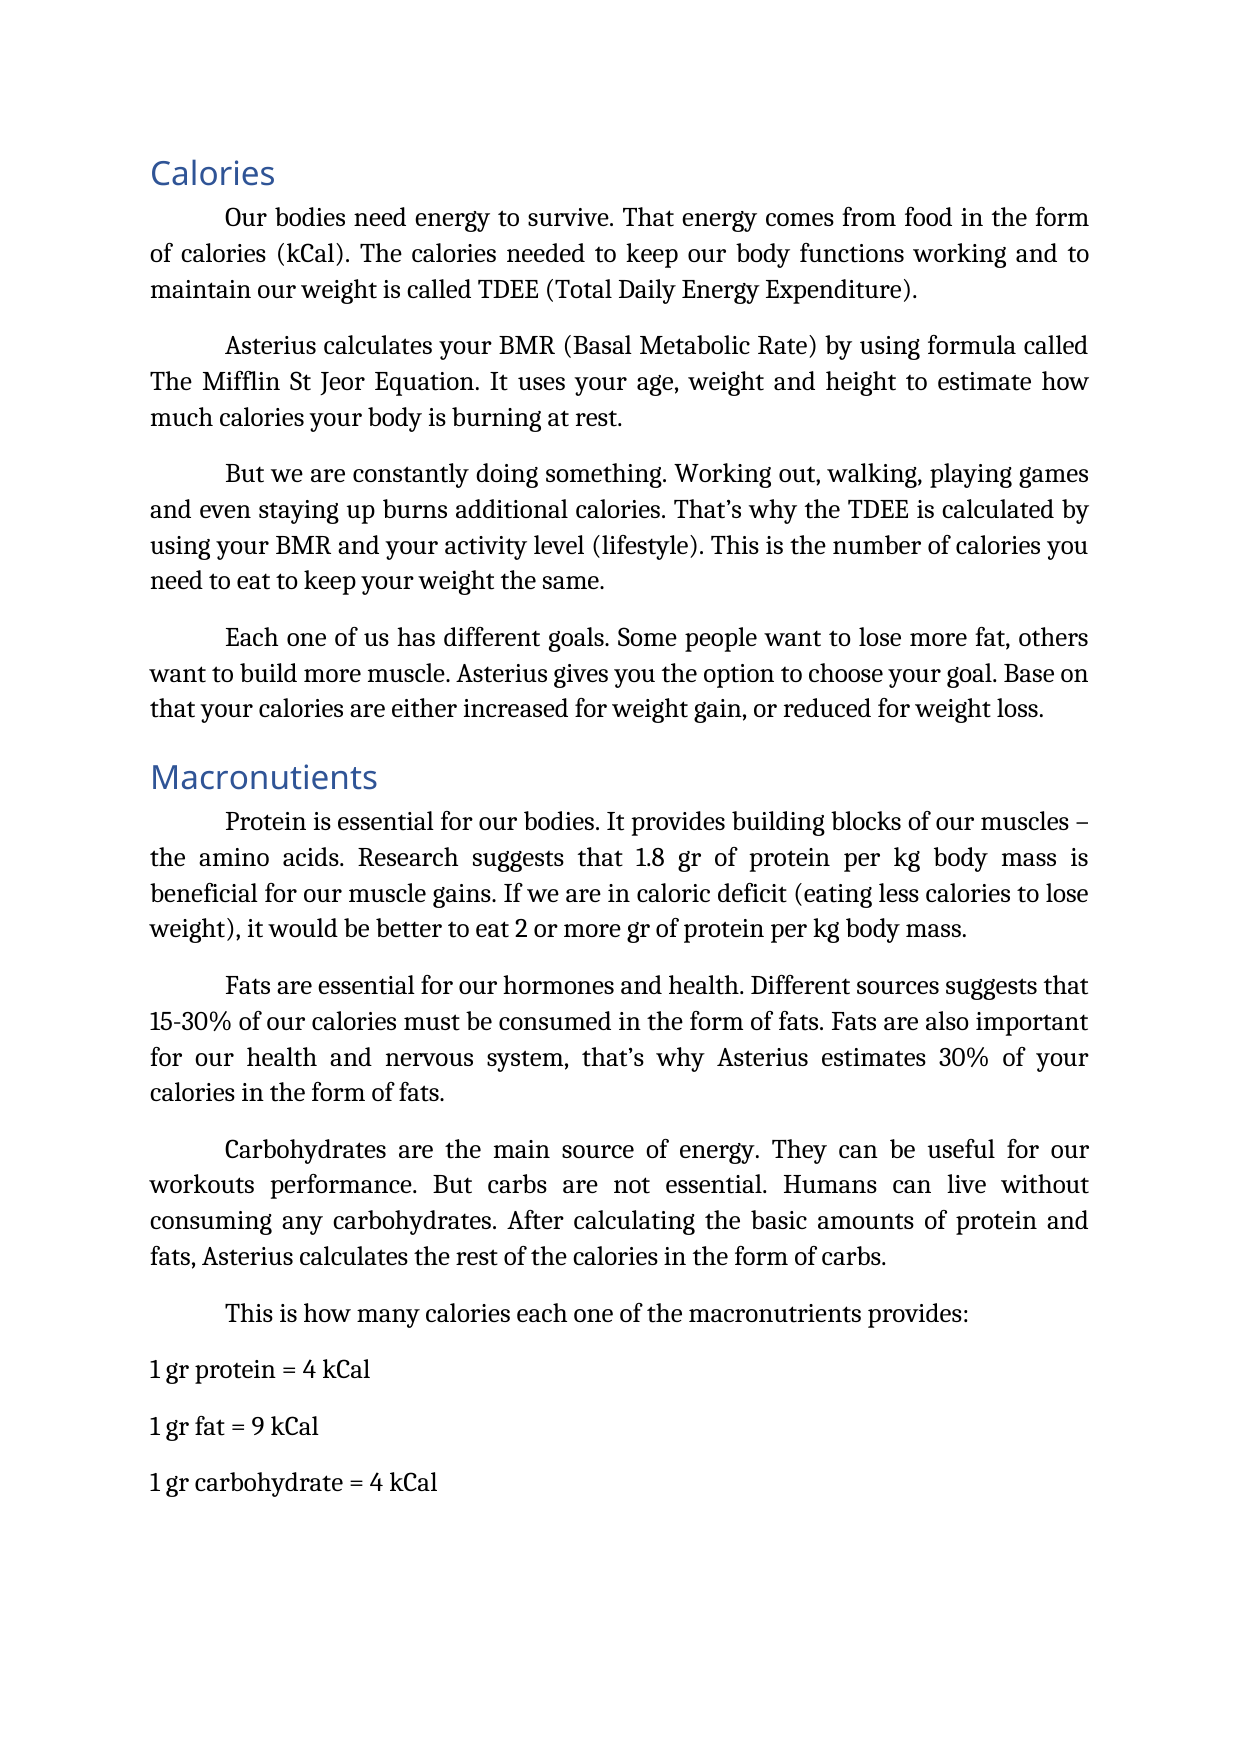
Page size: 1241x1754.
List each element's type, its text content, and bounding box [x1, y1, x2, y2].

subtitle Macronutients [150, 754, 1090, 799]
text Carbohydrates are the main source of energy. They can be useful for our workouts performance. But carbs are not essential. Humans can live without consuming any carbohydrates. After calculating the basic amounts of protein and fats, Asterius calculates the rest of the calories in the form of carbs. [150, 1134, 1090, 1272]
text Asterius calculates your BMR (Basal Metabolic Rate) by using formula called The Mifflin St Jeor Equation. It uses your age, weight and height to estimate how much calories your body is burning at rest. [150, 330, 1090, 433]
text But we are constantly doing something. Working out, walking, playing games and even staying up burns additional calories. That’s why the TDEE is calculated by using your BMR and your activity level (lifestyle). This is the number of calories you need to eat to keep your weight the same. [150, 458, 1090, 597]
text Each one of us has different goals. Some people want to lose more fat, others want to build more muscle. Asterius gives you the option to choose your goal. Base on that your calories are either increased for weight gain, or reduced for weight loss. [150, 622, 1090, 724]
text 1 gr fat = 9 kCal [150, 1411, 1090, 1442]
subtitle Calories [150, 150, 1090, 195]
text 1 gr carbohydrate = 4 kCal [150, 1467, 1090, 1498]
text 1 gr protein = 4 kCal [150, 1354, 1090, 1385]
text This is how many calories each one of the macronutrients provides: [150, 1298, 1090, 1329]
text Protein is essential for our bodies. It provides building blocks of our muscles – the amino acids. Research suggests that 1.8 gr of protein per kg body mass is beneficial for our muscle gains. If we are in caloric deficit (eating less calories to lose weight), it would be better to eat 2 or more gr of protein per kg body mass. [150, 806, 1090, 945]
text Our bodies need energy to survive. That energy comes from food in the form of calories (kCal). The calories needed to keep our body functions working and to maintain our weight is called TDEE (Total Daily Energy Expenditure). [150, 202, 1090, 305]
text Fats are essential for our hormones and health. Different sources suggests that 15-30% of our calories must be consumed in the form of fats. Fats are also important for our health and nervous system, that’s why Asterius estimates 30% of your calories in the form of fats. [150, 970, 1090, 1108]
